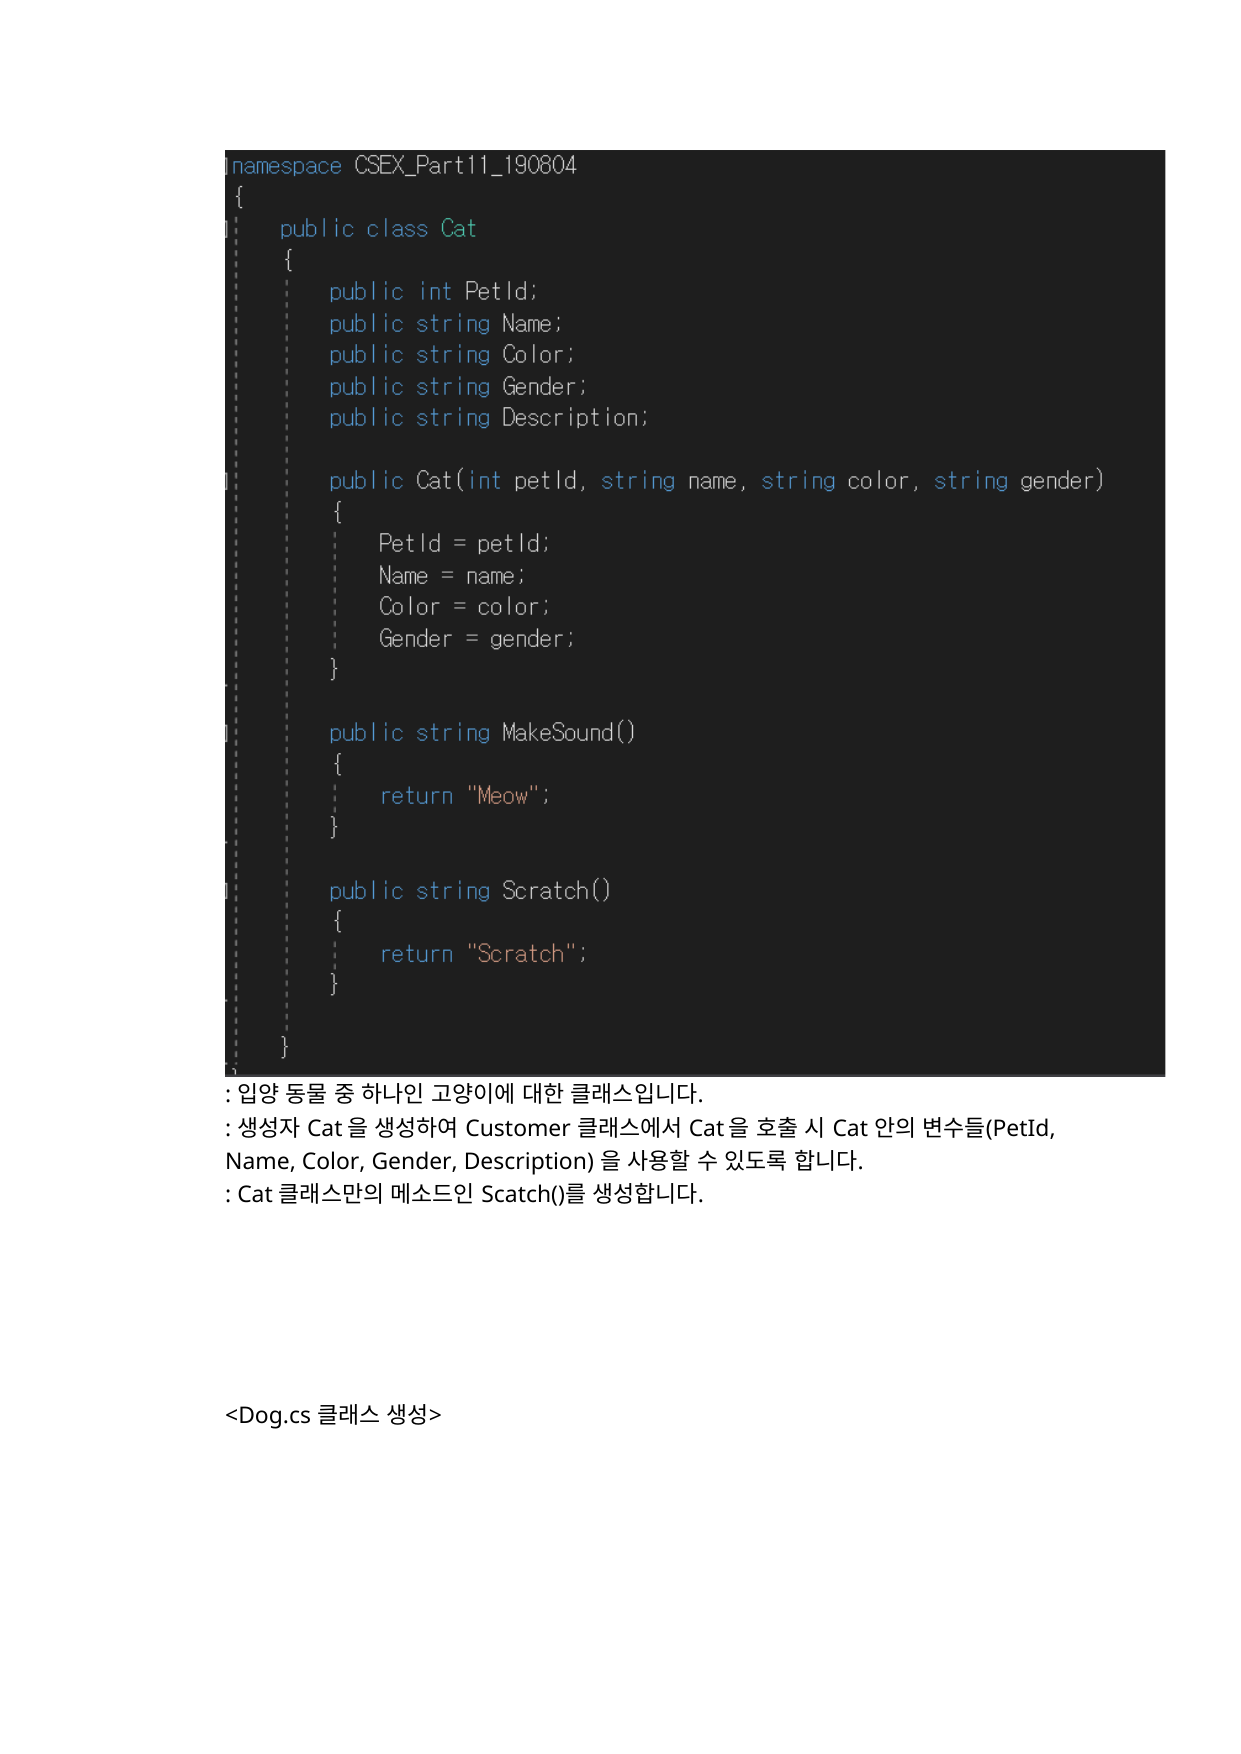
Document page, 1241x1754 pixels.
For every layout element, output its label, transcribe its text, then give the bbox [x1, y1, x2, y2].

picture [225, 150, 1166, 1077]
text : 입양 동물 중 하나인 고양이에 대한 클래스입니다. [225, 1077, 1090, 1109]
text : Cat 클래스만의 메소드인 Scatch()를 생성합니다. [225, 1176, 1090, 1209]
text <Dog.cs 클래스 생성> [150, 1397, 1090, 1431]
text : 생성자 Cat을 생성하여 Customer 클래스에서 Cat을 호출 시 Cat 안의 변수들(PetId, Name, Color, Gender, Description) 을 사용할 수 있도록 합니다. [225, 1109, 1090, 1176]
